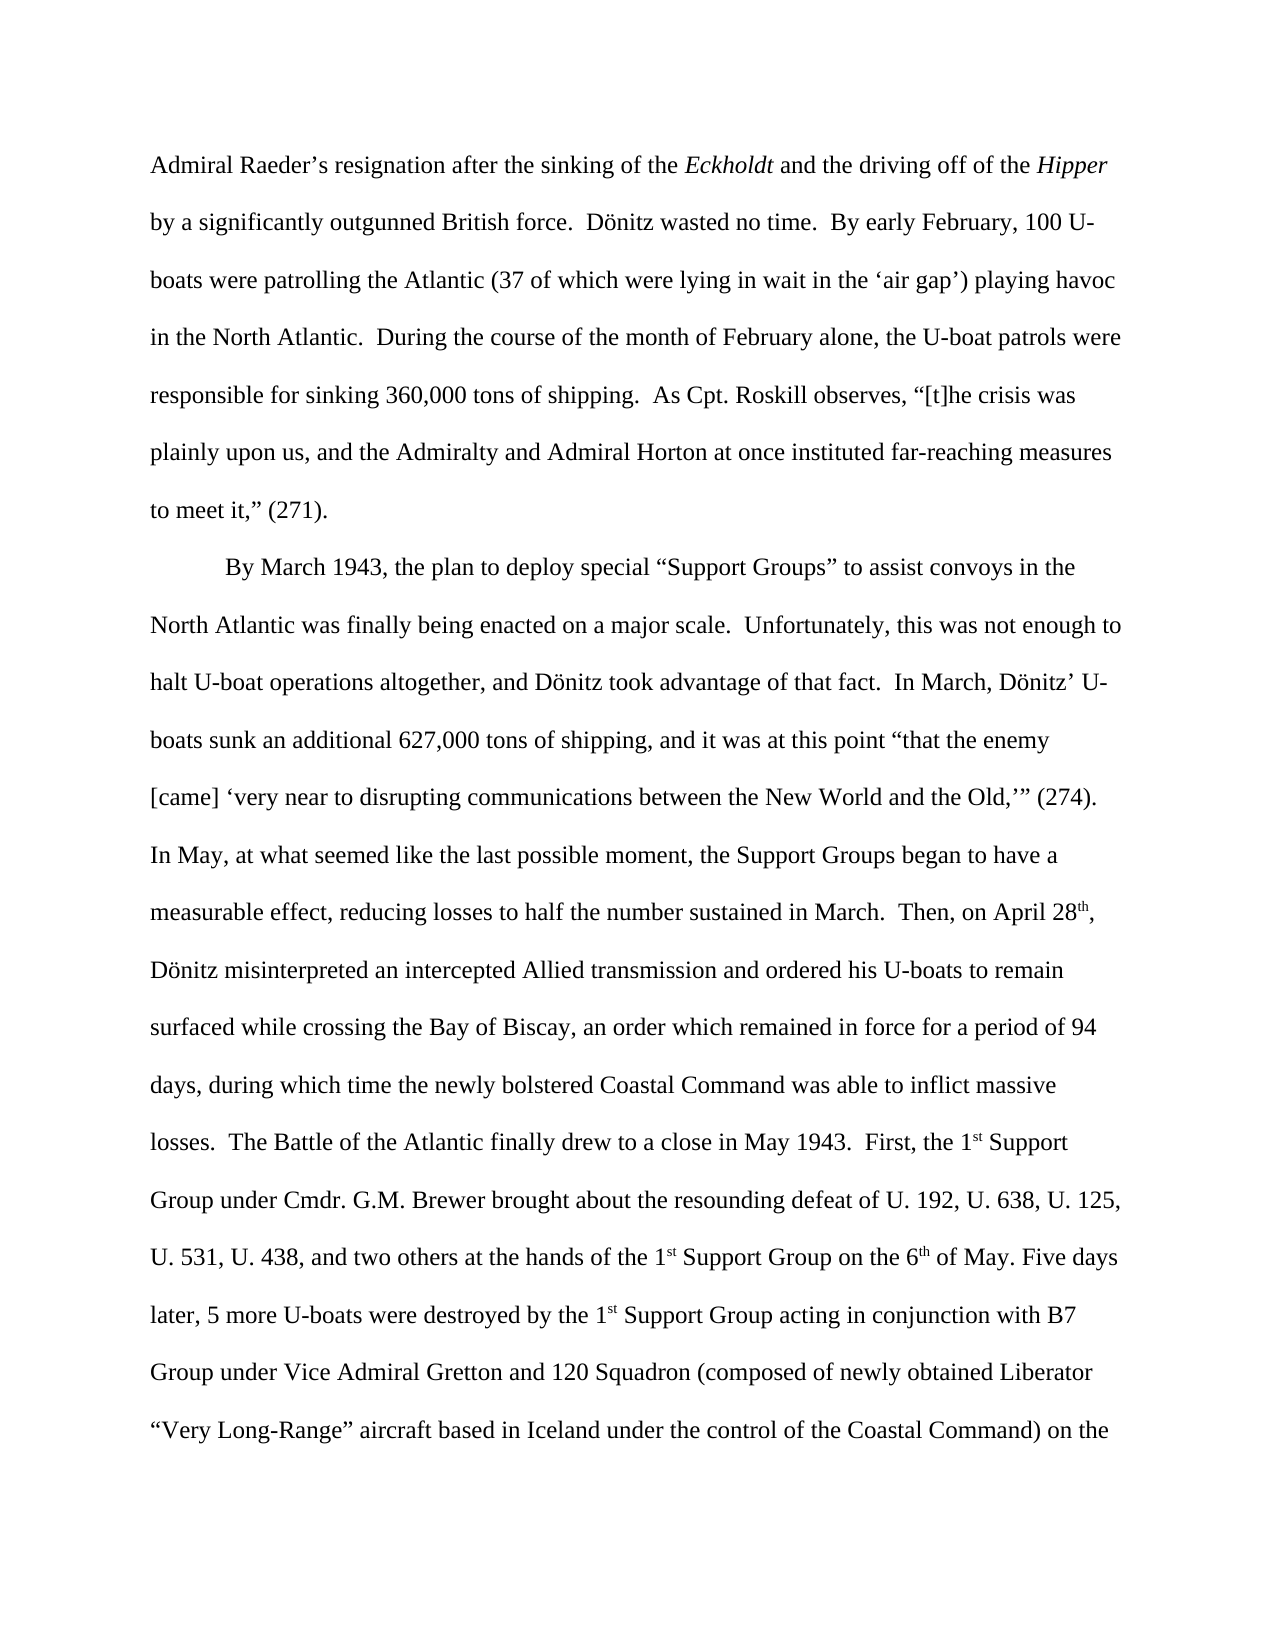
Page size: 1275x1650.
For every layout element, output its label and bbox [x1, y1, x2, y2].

text [150, 552, 1125, 1444]
text [150, 150, 1125, 524]
